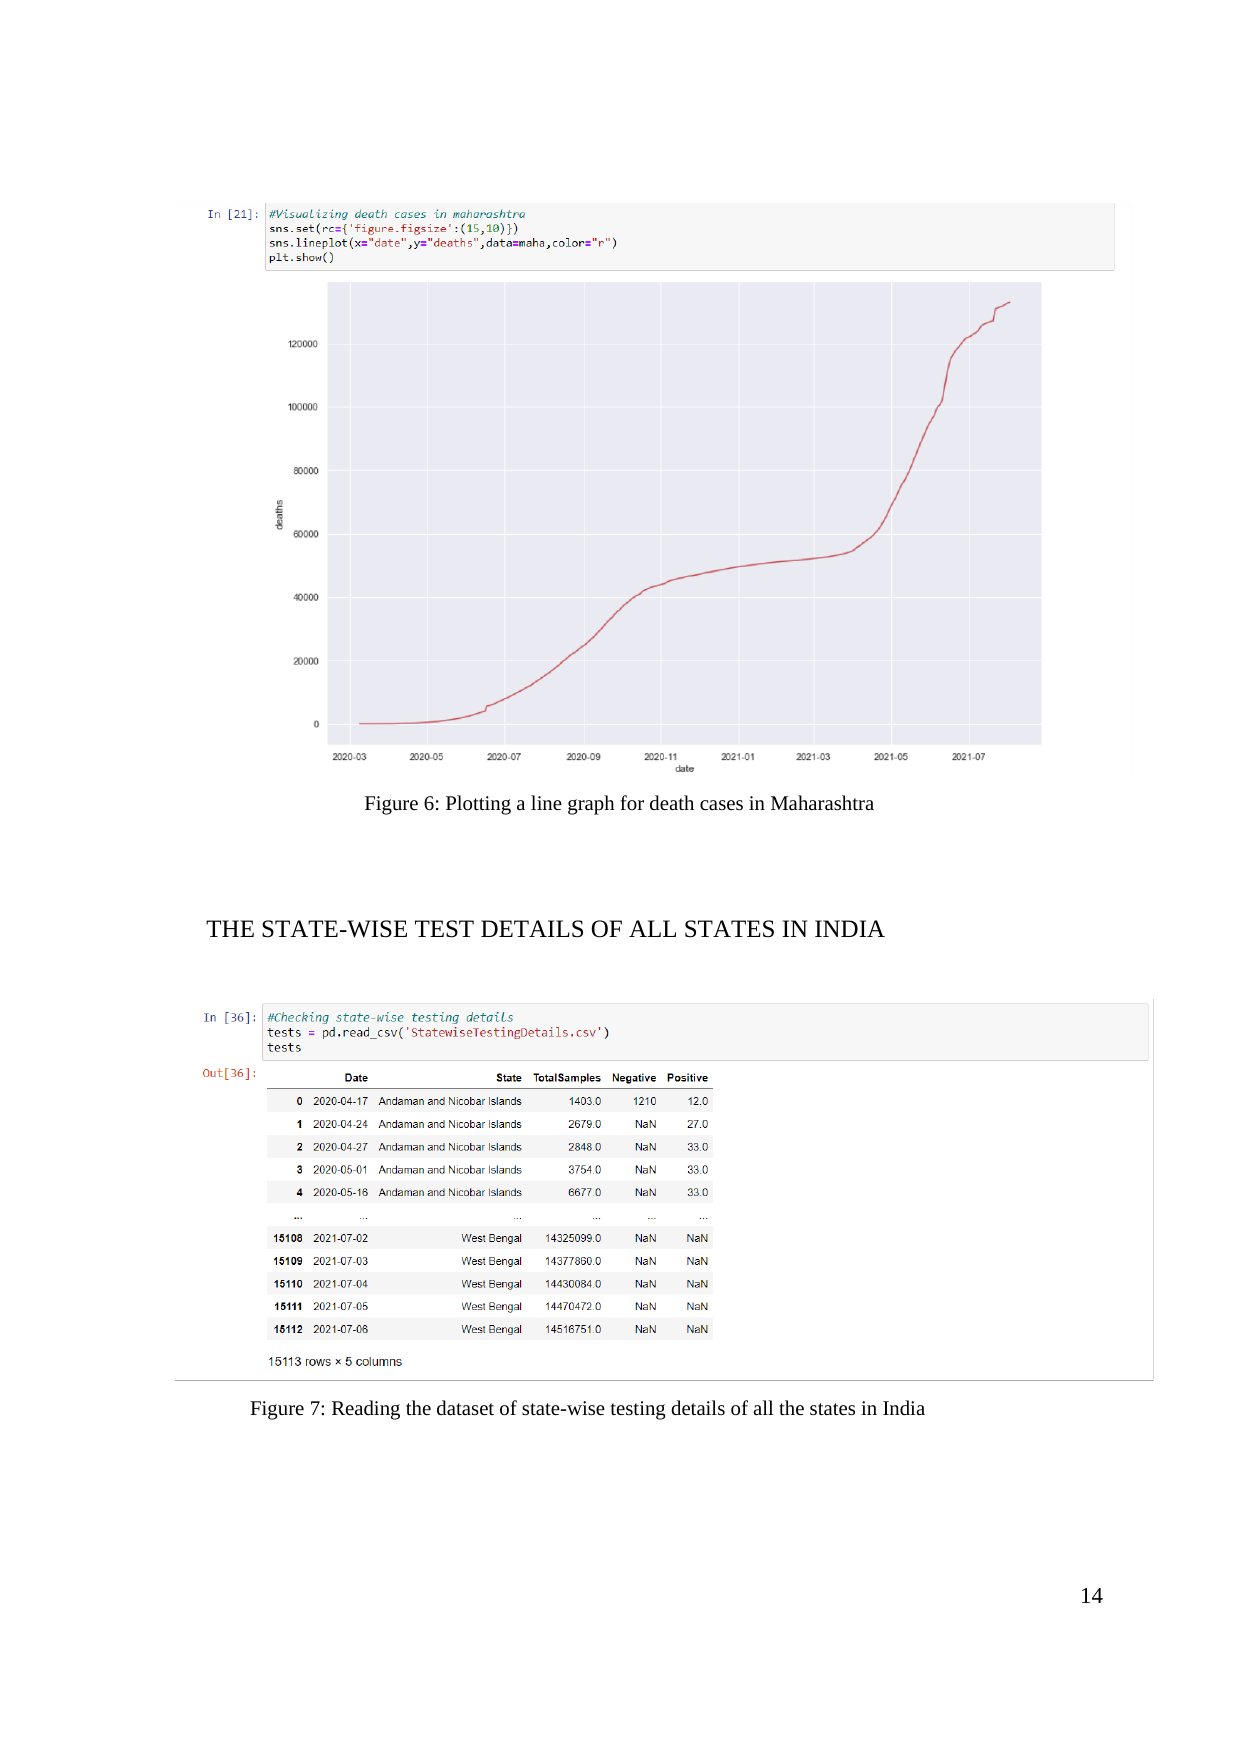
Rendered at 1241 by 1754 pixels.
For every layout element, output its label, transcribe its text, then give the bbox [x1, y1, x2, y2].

picture [175, 203, 1133, 777]
picture [175, 999, 1163, 1382]
text THE STATE-WISE TEST DETAILS OF ALL STATES IN INDIA [175, 914, 989, 943]
text Figure 7: Reading the dataset of state-wise testing details of all the states in India [175, 1396, 989, 1420]
text Figure 6: Plotting a line graph for death cases in Maharashtra [175, 791, 989, 815]
